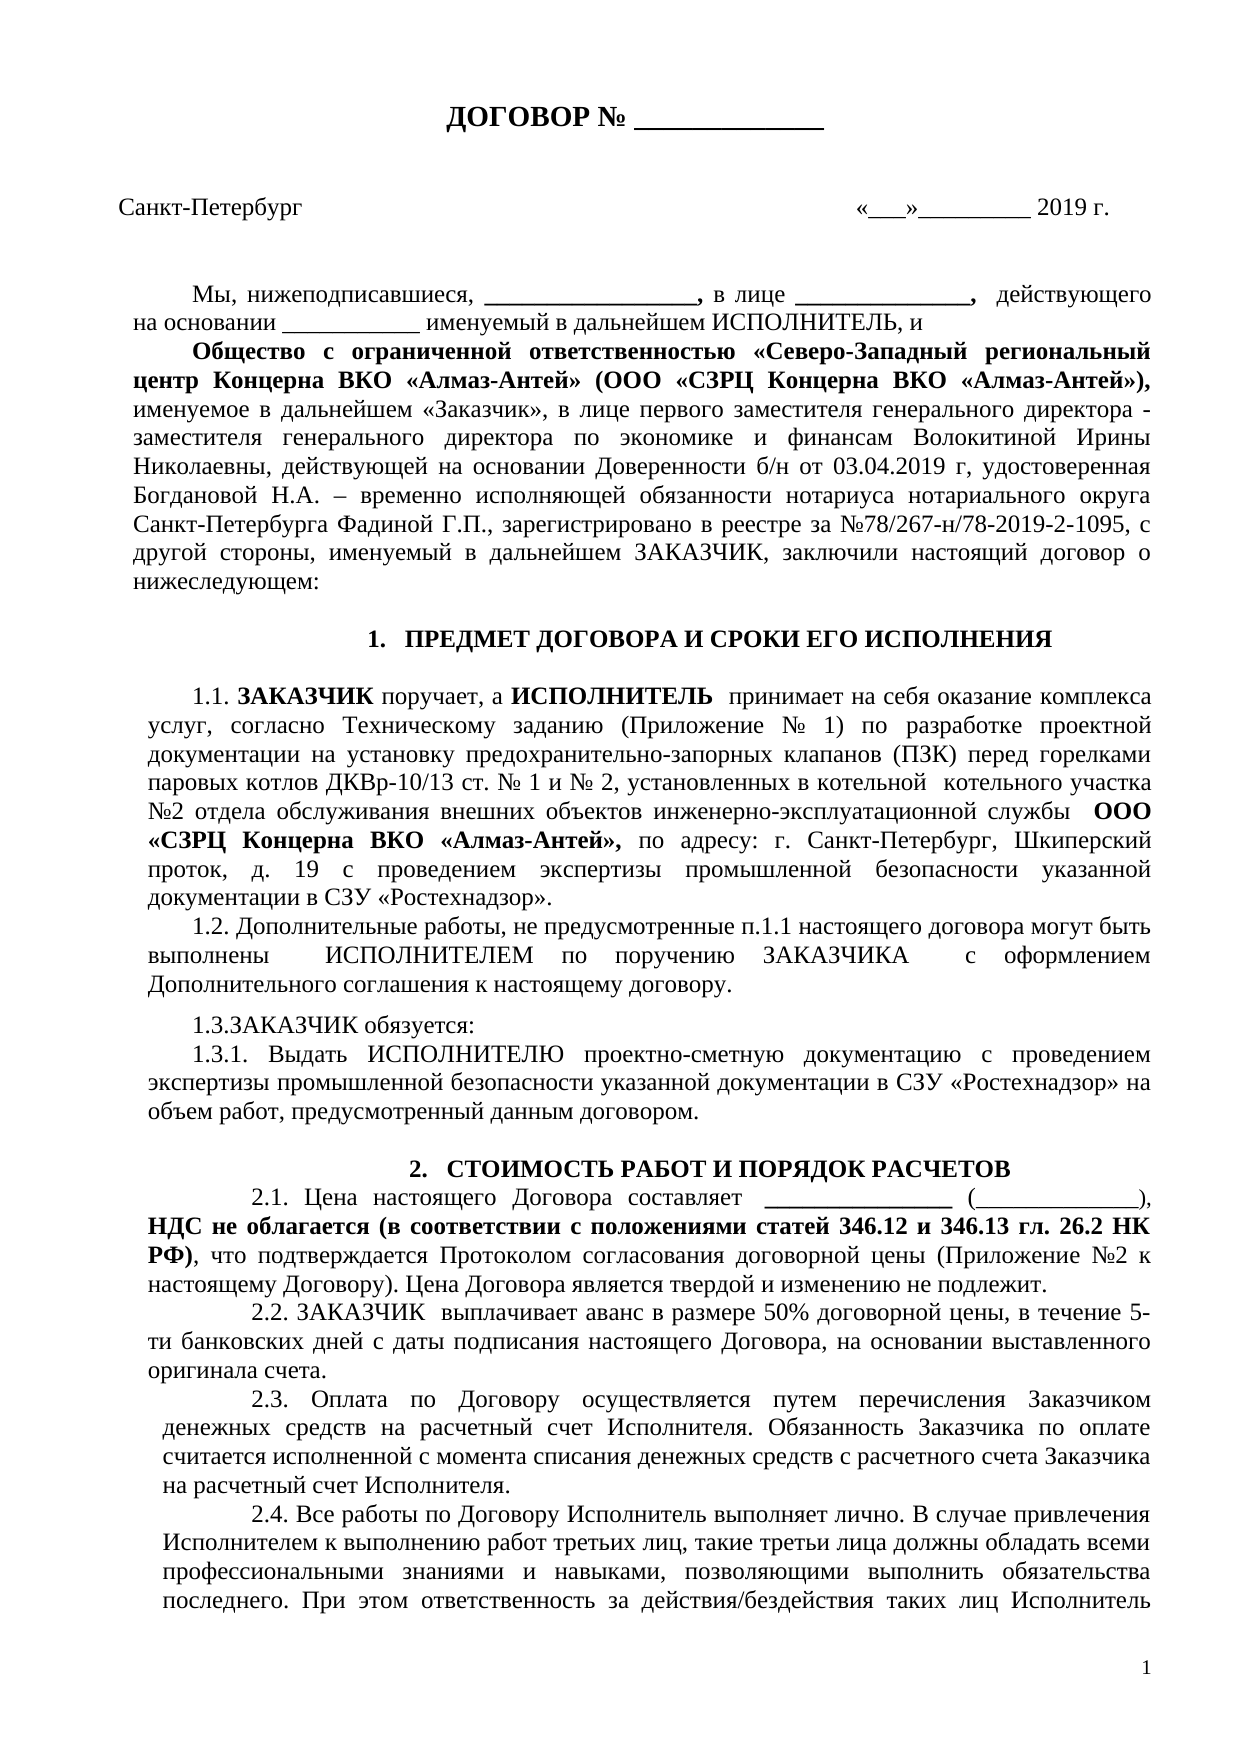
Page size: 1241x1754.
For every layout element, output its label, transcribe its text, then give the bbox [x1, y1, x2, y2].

text 1.1. ЗАКАЗЧИК поручает, а ИСПОЛНИТЕЛЬ принимает на себя оказание комплекса услуг, согласно Техническому заданию (Приложение № 1) по разработке проектной документации на установку предохранительно-запорных клапанов (ПЗК) перед горелками паровых котлов ДКВр-10/13 ст. № 1 и № 2, установленных в котельной котельного участка №2 отдела обслуживания внешних объектов инженерно-эксплуатационной службы ООО «СЗРЦ Концерна ВКО «Алмаз-Антей», по адресу: г. Санкт-Петербург, Шкиперский проток, д. 19 с проведением экспертизы промышленной безопасности указанной документации в СЗУ «Ростехнадзор». [148, 681, 1152, 911]
text Общество с ограниченной ответственностью «Северо-Западный региональный центр Концерна ВКО «Алмаз-Антей» (ООО «СЗРЦ Концерна ВКО «Алмаз-Антей»), именуемое в дальнейшем «Заказчик», в лице первого заместителя генерального директора - заместителя генерального директора по экономике и финансам Волокитиной Ирины Николаевны, действующей на основании Доверенности б/н от 03.04.2019 г, удостоверенная Богдановой Н.А. – временно исполняющей обязанности нотариуса нотариального округа Санкт-Петербурга Фадиной Г.П., зарегистрировано в реестре за №78/267-н/78-2019-2-1095, с другой стороны, именуемый в дальнейшем ЗАКАЗЧИК, заключили настоящий договор о нижеследующем: [133, 336, 1152, 595]
text 1.2. Дополнительные работы, не предусмотренные п.1.1 настоящего договора могут быть выполнены ИСПОЛНИТЕЛЕМ по поручению ЗАКАЗЧИКА с оформлением Дополнительного соглашения к настоящему договору. [148, 911, 1152, 997]
list ПРЕДМЕТ ДОГОВОРА И СРОКИ ЕГО ИСПОЛНЕНИЯ [268, 624, 1152, 652]
list 2.2. ЗАКАЗЧИК выплачивает аванс в размере 50% договорной цены, в течение 5-ти банковских дней с даты подписания настоящего Договора, на основании выставленного оригинала счета. [148, 1297, 1152, 1384]
title ДОГОВОР № _____________ [118, 99, 1152, 133]
list СТОИМОСТЬ РАБОТ И ПОРЯДОК РАСЧЕТОВ [268, 1154, 1152, 1182]
text 1.3.1. Выдать ИСПОЛНИТЕЛЮ проектно-сметную документацию с проведением экспертизы промышленной безопасности указанной документации в СЗУ «Ростехнадзор» на объем работ, предусмотренный данным договором. [148, 1039, 1152, 1125]
text Мы, нижеподписавшиеся, _________________, в лице ______________, действующего на основании ___________ именуемый в дальнейшем ИСПОЛНИТЕЛЬ, и [133, 279, 1152, 336]
list 2.1. Цена настоящего Договора составляет _______________ (_____________), НДС не облагается (в соответствии с положениями статей 346.12 и 346.13 гл. 26.2 НК РФ), что подтверждается Протоколом согласования договорной цены (Приложение №2 к настоящему Договору). Цена Договора является твердой и изменению не подлежит. [148, 1182, 1152, 1297]
list 2.3. Оплата по Договору осуществляется путем перечисления Заказчиком денежных средств на расчетный счет Исполнителя. Обязанность Заказчика по оплате считается исполненной с момента списания денежных средств с расчетного счета Заказчика на расчетный счет Исполнителя. [162, 1384, 1152, 1499]
text 1.3.ЗАКАЗЧИК обязуется: [118, 1010, 1152, 1039]
text Санкт-Петербург «___»_________ . [118, 192, 1167, 221]
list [162, 1499, 1152, 1614]
